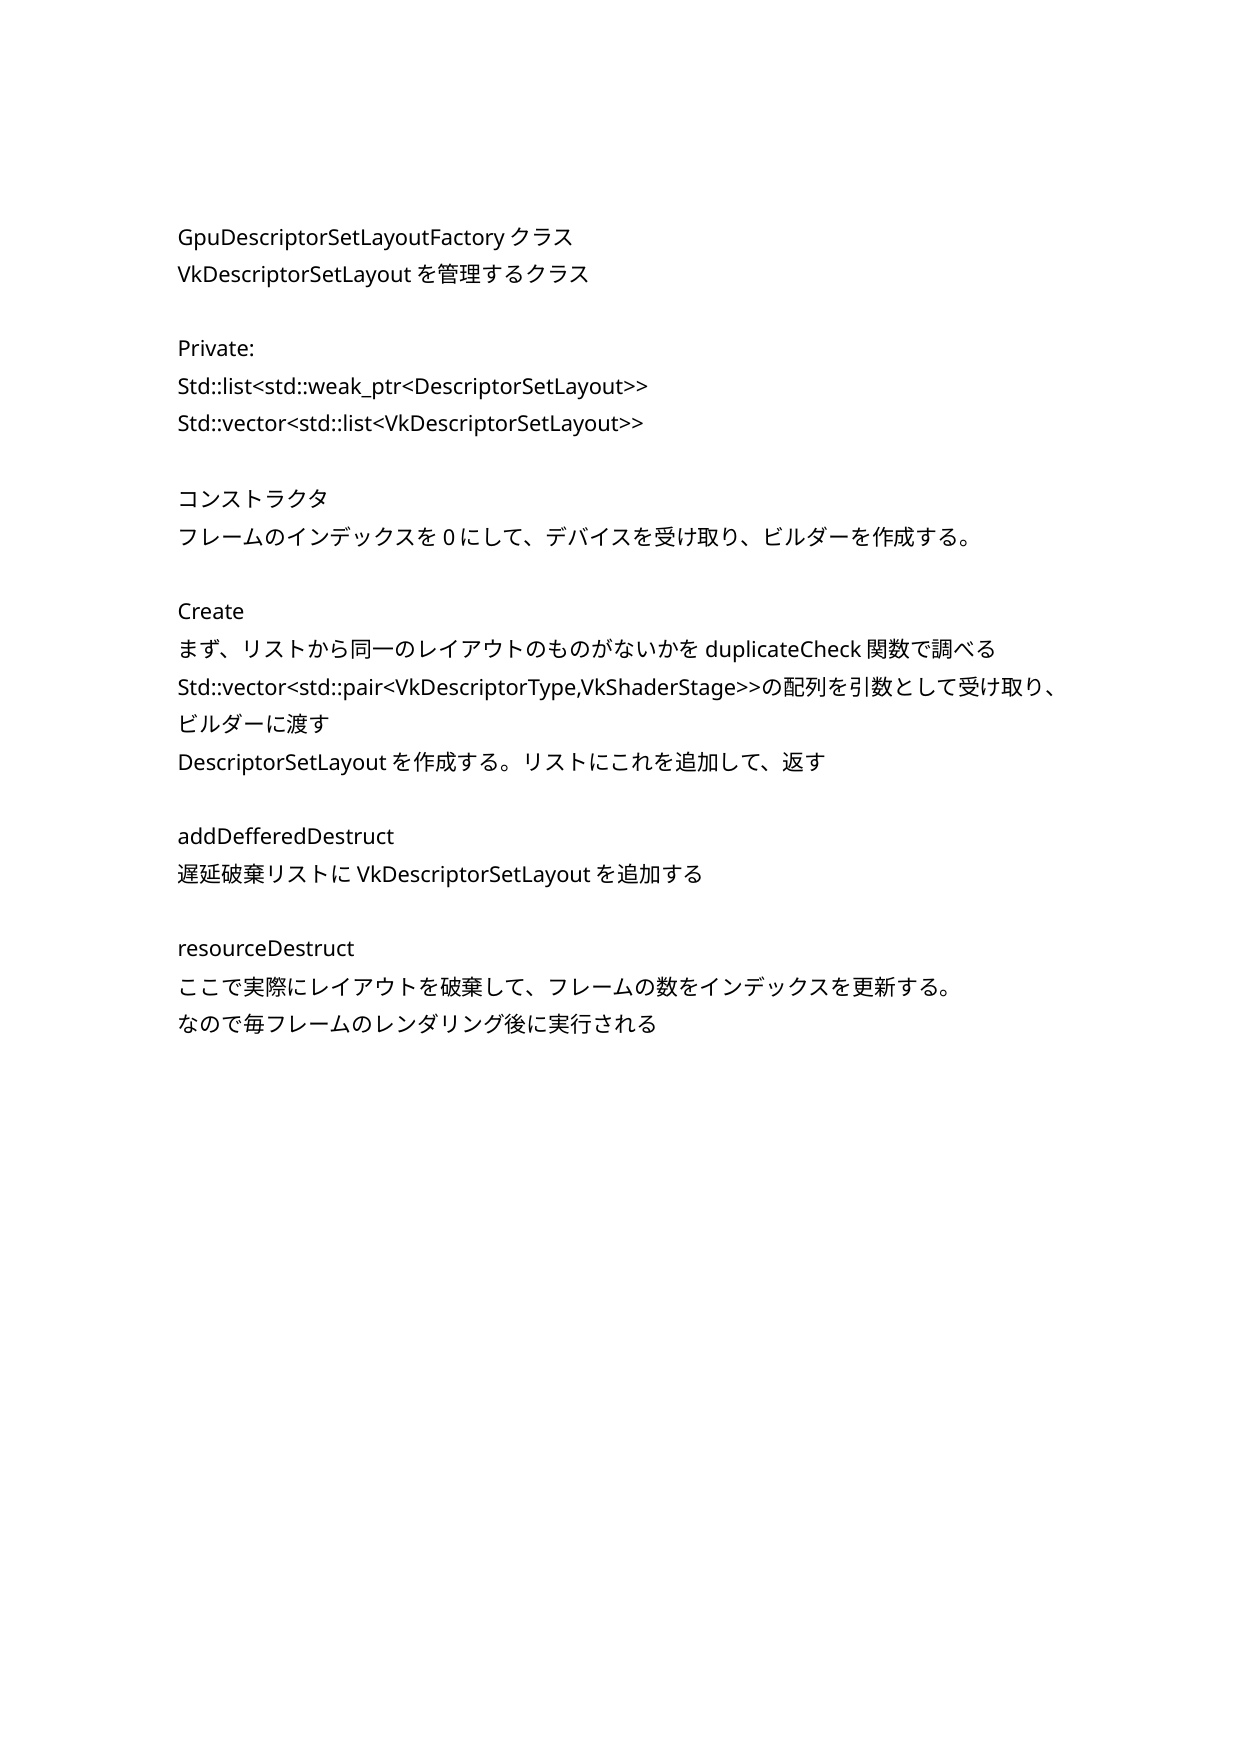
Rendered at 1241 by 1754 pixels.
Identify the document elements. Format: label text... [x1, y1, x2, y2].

text なので毎フレームのレンダリング後に実行される [177, 1004, 1063, 1042]
text GpuDescriptorSetLayoutFactoryクラス [177, 217, 1063, 254]
text VkDescriptorSetLayoutを管理するクラス [177, 254, 1063, 292]
text 遅延破棄リストにVkDescriptorSetLayoutを追加する [177, 854, 1063, 892]
text DescriptorSetLayoutを作成する。リストにこれを追加して、返す [177, 742, 1063, 779]
text コンストラクタ [177, 479, 1063, 517]
text Std::vector<std::list<VkDescriptorSetLayout>> [177, 404, 1063, 442]
text Std::list<std::weak_ptr<DescriptorSetLayout>> [177, 367, 1063, 404]
text addDefferedDestruct [177, 817, 1063, 854]
text まず、リストから同一のレイアウトのものがないかをduplicateCheck関数で調べる [177, 629, 1063, 667]
text resourceDestruct ここで実際にレイアウトを破棄して、フレームの数をインデックスを更新する。 [177, 929, 1063, 1004]
text Std::vector<std::pair<VkDescriptorType,VkShaderStage>>の配列を引数として受け取り、 [177, 667, 1063, 704]
text Create [177, 592, 1063, 629]
text ビルダーに渡す [177, 704, 1063, 742]
text Private: [177, 329, 1063, 367]
text フレームのインデックスを0にして、デバイスを受け取り、ビルダーを作成する。 [177, 517, 1063, 554]
